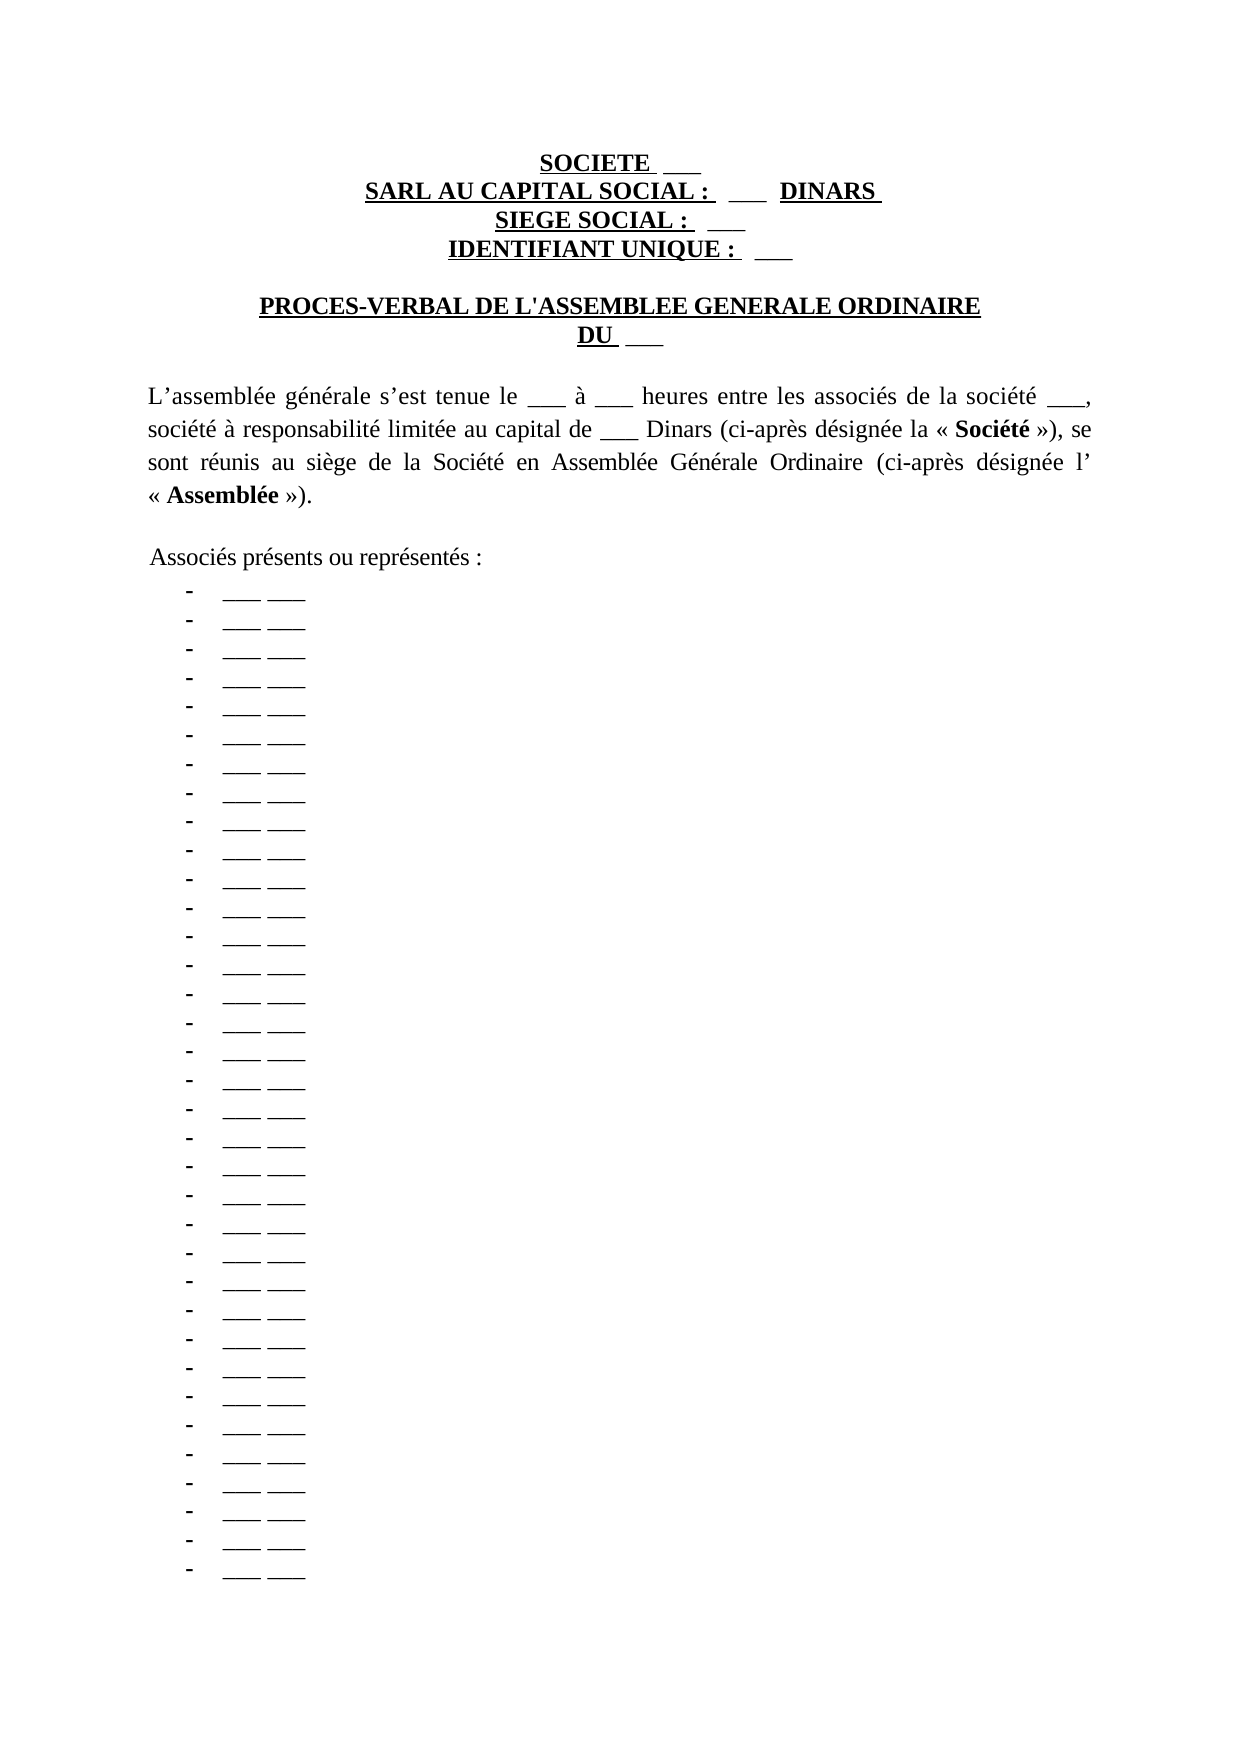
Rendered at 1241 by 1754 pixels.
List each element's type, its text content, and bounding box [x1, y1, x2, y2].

text SOCIETE ___ [148, 148, 1093, 176]
list ___ ___ [185, 719, 1093, 748]
text DU ___ [148, 320, 1093, 349]
text SARL AU CAPITAL SOCIAL : ___ DINARS [148, 176, 1093, 205]
list ___ ___ [185, 1122, 1093, 1150]
list ___ ___ [185, 1438, 1093, 1467]
list ___ ___ [185, 834, 1093, 863]
text PROCES-VERBAL DE L'ASSEMBLEE GENERALE ORDINAIRE [148, 291, 1093, 320]
list ___ ___ [185, 1179, 1093, 1208]
list ___ ___ [185, 920, 1093, 949]
list ___ ___ [185, 633, 1093, 662]
list ___ ___ [185, 604, 1093, 633]
list ___ ___ [185, 662, 1093, 690]
list ___ ___ [185, 1035, 1093, 1064]
text IDENTIFIANT UNIQUE : ___ [148, 234, 1093, 263]
list ___ ___ [185, 748, 1093, 777]
list ___ ___ [185, 892, 1093, 920]
list ___ ___ [185, 690, 1093, 719]
list ___ ___ [185, 1323, 1093, 1352]
list ___ ___ [185, 1352, 1093, 1380]
list ___ ___ [185, 777, 1093, 805]
list ___ ___ [185, 1150, 1093, 1179]
list ___ ___ [185, 863, 1093, 892]
list ___ ___ [185, 1265, 1093, 1294]
list ___ ___ [185, 1495, 1093, 1524]
list ___ ___ [185, 575, 1093, 604]
text SIEGE SOCIAL : ___ [148, 205, 1093, 234]
list ___ ___ [185, 1380, 1093, 1409]
list ___ ___ [185, 1294, 1093, 1323]
list ___ ___ [185, 1007, 1093, 1035]
list ___ ___ [185, 1409, 1093, 1438]
list ___ ___ [185, 1553, 1093, 1582]
list ___ ___ [185, 1467, 1093, 1495]
list ___ ___ [185, 1208, 1093, 1237]
list ___ ___ [185, 1093, 1093, 1122]
text Associés présents ou représentés : [149, 542, 1091, 571]
list ___ ___ [185, 1064, 1093, 1093]
text L’assemblée générale s’est tenue le ___ à ___ heures entre les associés de la société ___, société à responsabilité limitée au capital de ___ Dinars (ci-après désignée la « Société »), se sont réunis au siège de la Société en Assemblée Générale Ordinaire (ci-après désignée l’ « Assemblée »). [148, 381, 1091, 509]
list ___ ___ [185, 978, 1093, 1007]
list ___ ___ [185, 1237, 1093, 1265]
list ___ ___ [185, 1524, 1093, 1553]
list ___ ___ [185, 805, 1093, 834]
list ___ ___ [185, 949, 1093, 978]
